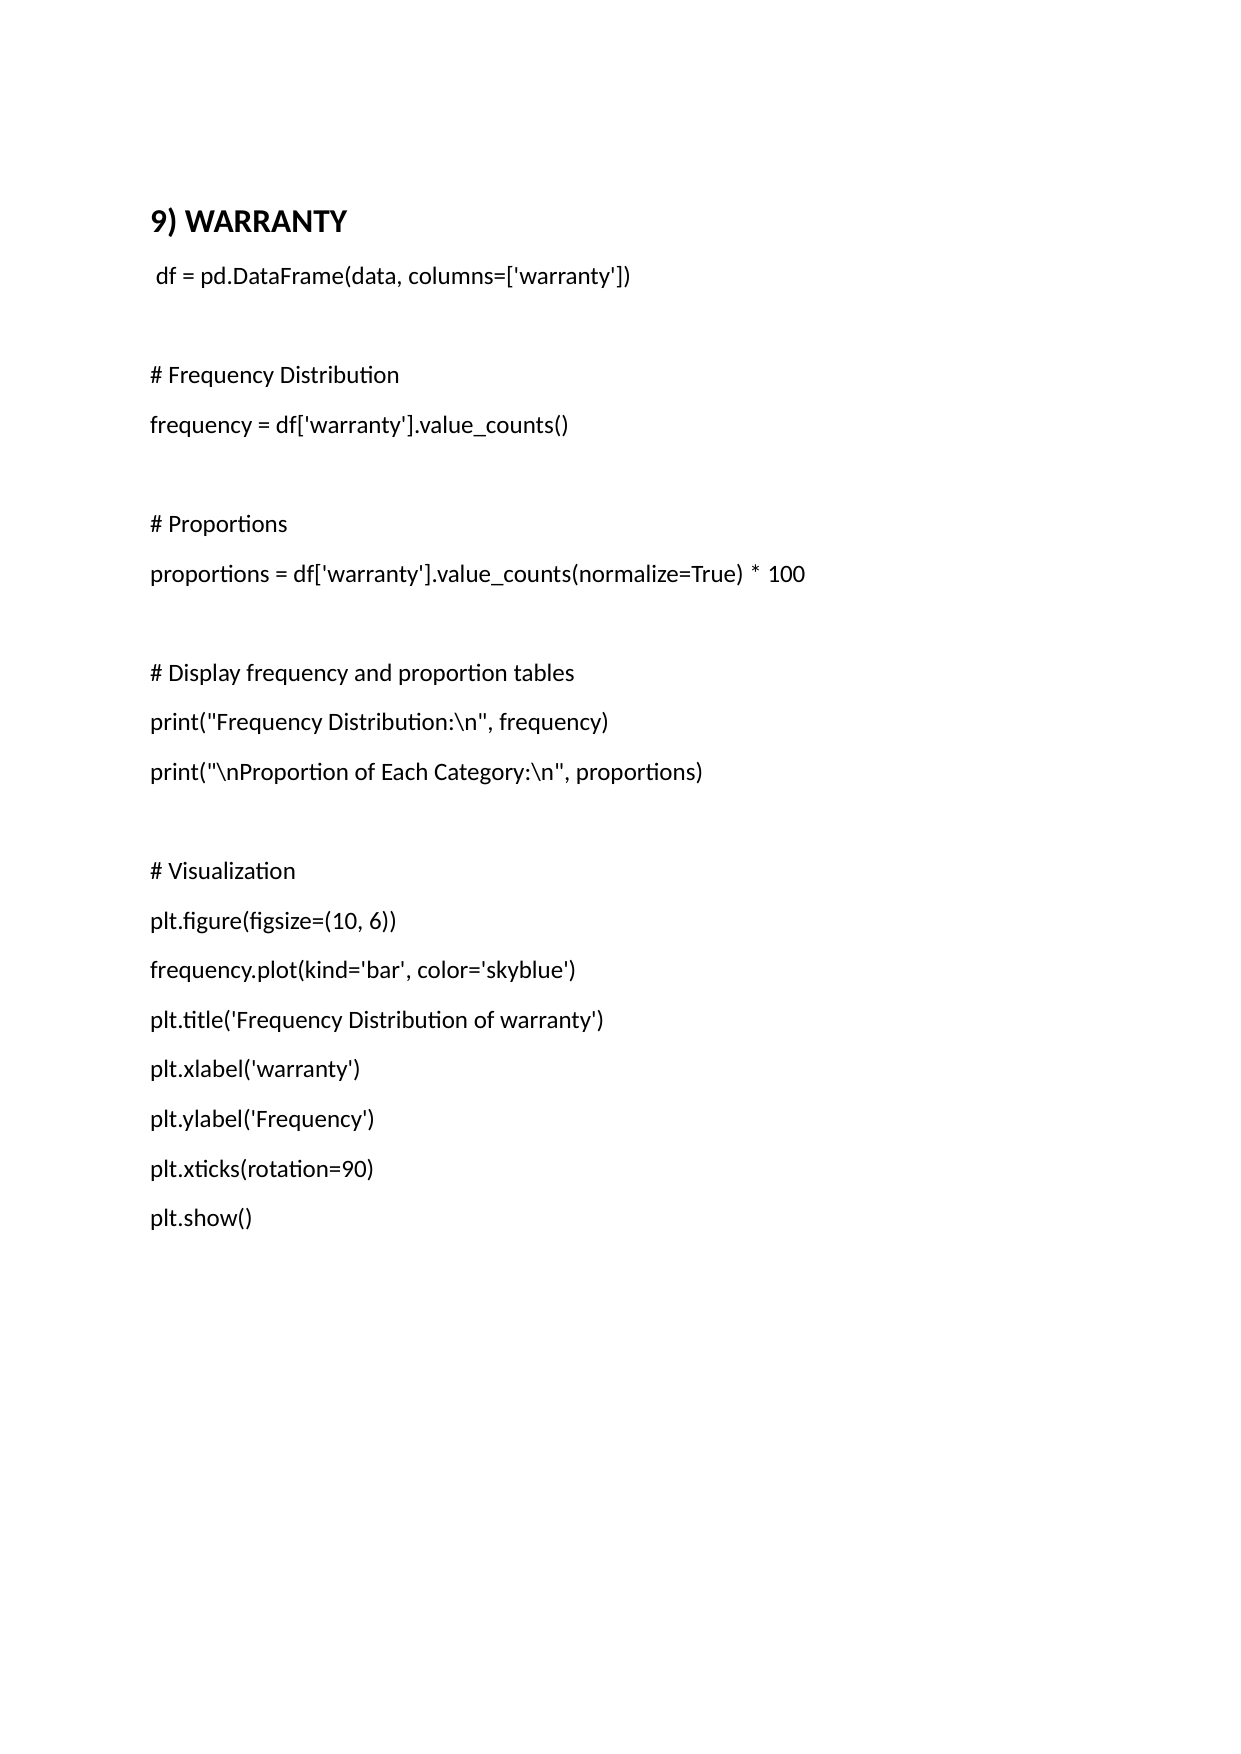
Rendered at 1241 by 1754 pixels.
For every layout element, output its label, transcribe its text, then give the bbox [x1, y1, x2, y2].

text plt.xlabel('warranty') [150, 1053, 1090, 1084]
text plt.ylabel('Frequency') [150, 1103, 1090, 1134]
text plt.title('Frequency Distribution of warranty') [150, 1004, 1090, 1034]
text print("\nProportion of Each Category:\n", proportions) [150, 756, 1090, 787]
text print("Frequency Distribution:\n", frequency) [150, 706, 1090, 737]
text 9) WARRANTY [150, 199, 1090, 240]
text df = pd.DataFrame(data, columns=['warranty']) [150, 260, 1090, 291]
text frequency = df['warranty'].value_counts() [150, 409, 1090, 439]
text plt.xticks(rotation=90) [150, 1153, 1090, 1183]
text plt.figure(figsize=(10, 6)) [150, 905, 1090, 935]
text # Proportions [150, 508, 1090, 539]
text # Display frequency and proportion tables [150, 657, 1090, 687]
text frequency.plot(kind='bar', color='skyblue') [150, 954, 1090, 985]
text plt.show() [150, 1202, 1090, 1233]
text # Visualization [150, 855, 1090, 886]
text proportions = df['warranty'].value_counts(normalize=True) * 100 [150, 558, 1090, 588]
text # Frequency Distribution [150, 359, 1090, 390]
